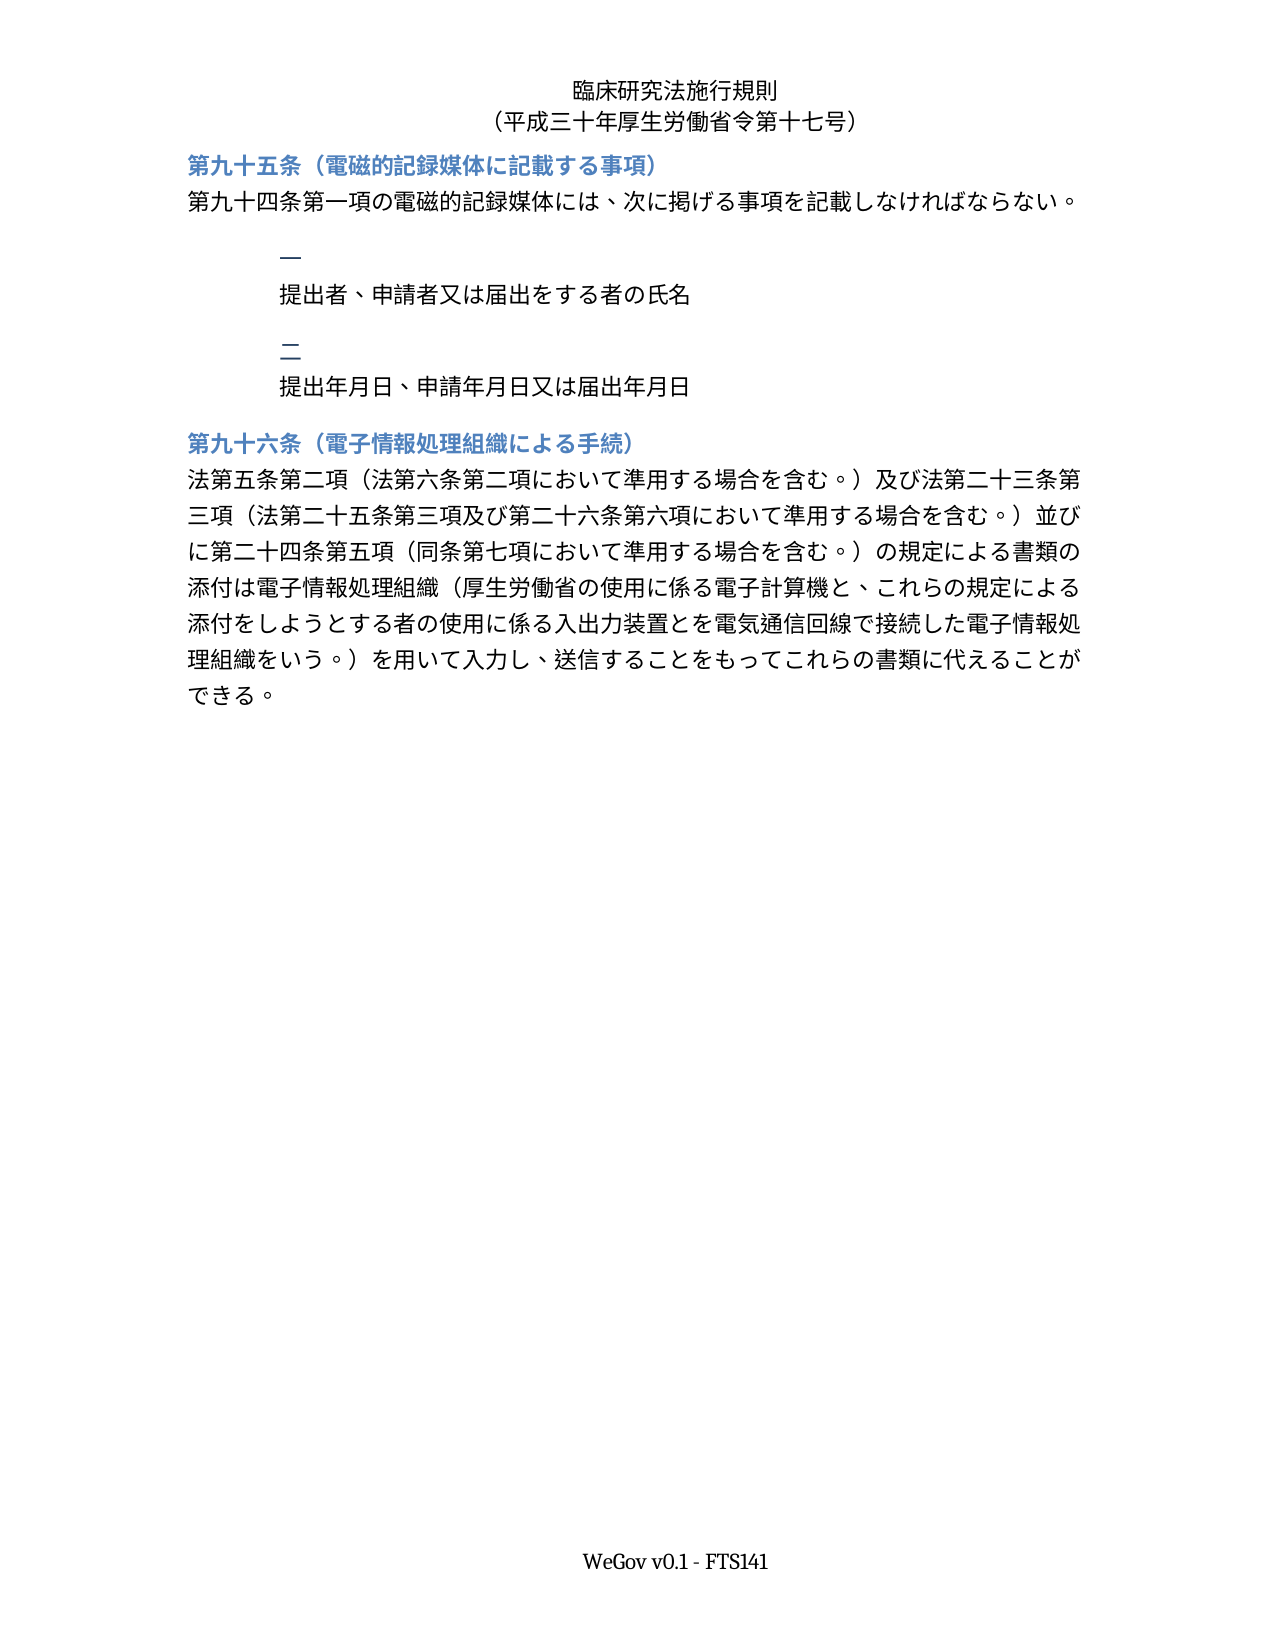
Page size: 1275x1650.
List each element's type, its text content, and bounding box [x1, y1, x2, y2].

text 第九十四条第一項の電磁的記録媒体には、次に掲げる事項を記載しなければならない。 [187, 186, 1087, 217]
subtitle 第九十六条（電子情報処理組織による手続） [187, 428, 1087, 459]
subtitle 一 [279, 243, 1087, 274]
text 法第五条第二項（法第六条第二項において準用する場合を含む。）及び法第二十三条第三項（法第二十五条第三項及び第二十六条第六項において準用する場合を含む。）並びに第二十四条第五項（同条第七項において準用する場合を含む。）の規定による書類の添付は電子情報処理組織（厚生労働省の使用に係る電子計算機と、これらの規定による添付をしようとする者の使用に係る入出力装置とを電気通信回線で接続した電子情報処理組織をいう。）を用いて入力し、送信することをもってこれらの書類に代えることができる。 [187, 464, 1087, 711]
subtitle 第九十五条（電磁的記録媒体に記載する事項） [187, 150, 1087, 181]
subtitle 二 [279, 335, 1087, 367]
text 提出者、申請者又は届出をする者の氏名 [279, 279, 1087, 310]
text 提出年月日、申請年月日又は届出年月日 [279, 371, 1087, 403]
